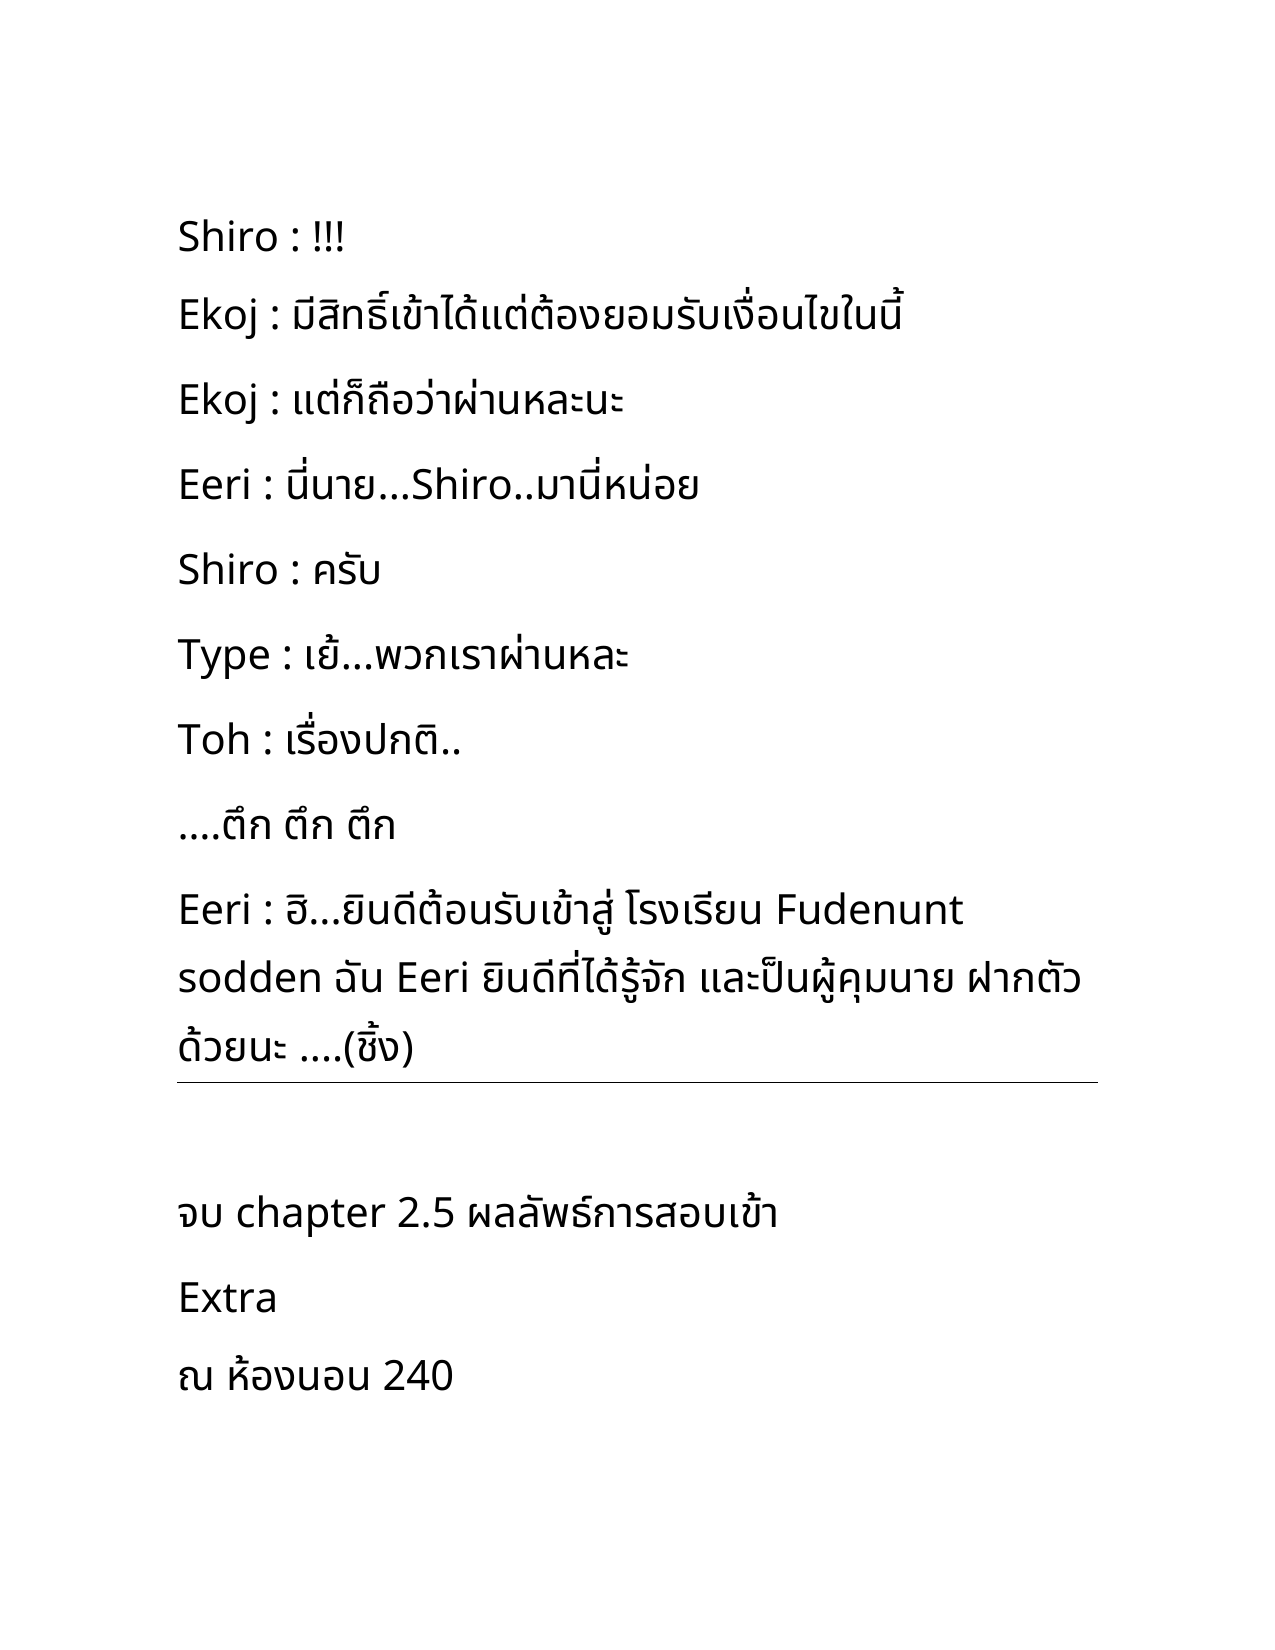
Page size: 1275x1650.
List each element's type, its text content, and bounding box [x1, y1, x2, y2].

text จบ chapter 2.5 ผลลัพธ์การสอบเข้า [177, 1183, 1098, 1246]
text Eeri : ฮิ...ยินดีต้อนรับเข้าสู่ โรงเรียน Fudenunt sodden ฉัน Eeri ยินดีที่ได้รู้จัก และป็นผู้คุมนาย ฝากตัวด้วยนะ ....(ชิ้ง) [177, 880, 1098, 1082]
text Type : เย้...พวกเราผ่านหละ [177, 625, 1098, 688]
text Eeri : นี่นาย...Shiro..มานี่หน่อย [177, 455, 1098, 518]
text Extra [177, 1268, 1098, 1325]
text Shiro : !!! [177, 207, 1098, 263]
text ณ ห้องนอน 240 [177, 1346, 1098, 1409]
text Toh : เรื่องปกติ.. [177, 710, 1098, 773]
text ….ตึก ตึก ตึก [177, 795, 1098, 858]
text Ekoj : มีสิทธิ์เข้าได้แต่ต้องยอมรับเงื่อนไขในนี้ [177, 285, 1098, 348]
text Ekoj : แต่ก็ถือว่าผ่านหละนะ [177, 370, 1098, 433]
text Shiro : ครับ [177, 540, 1098, 603]
